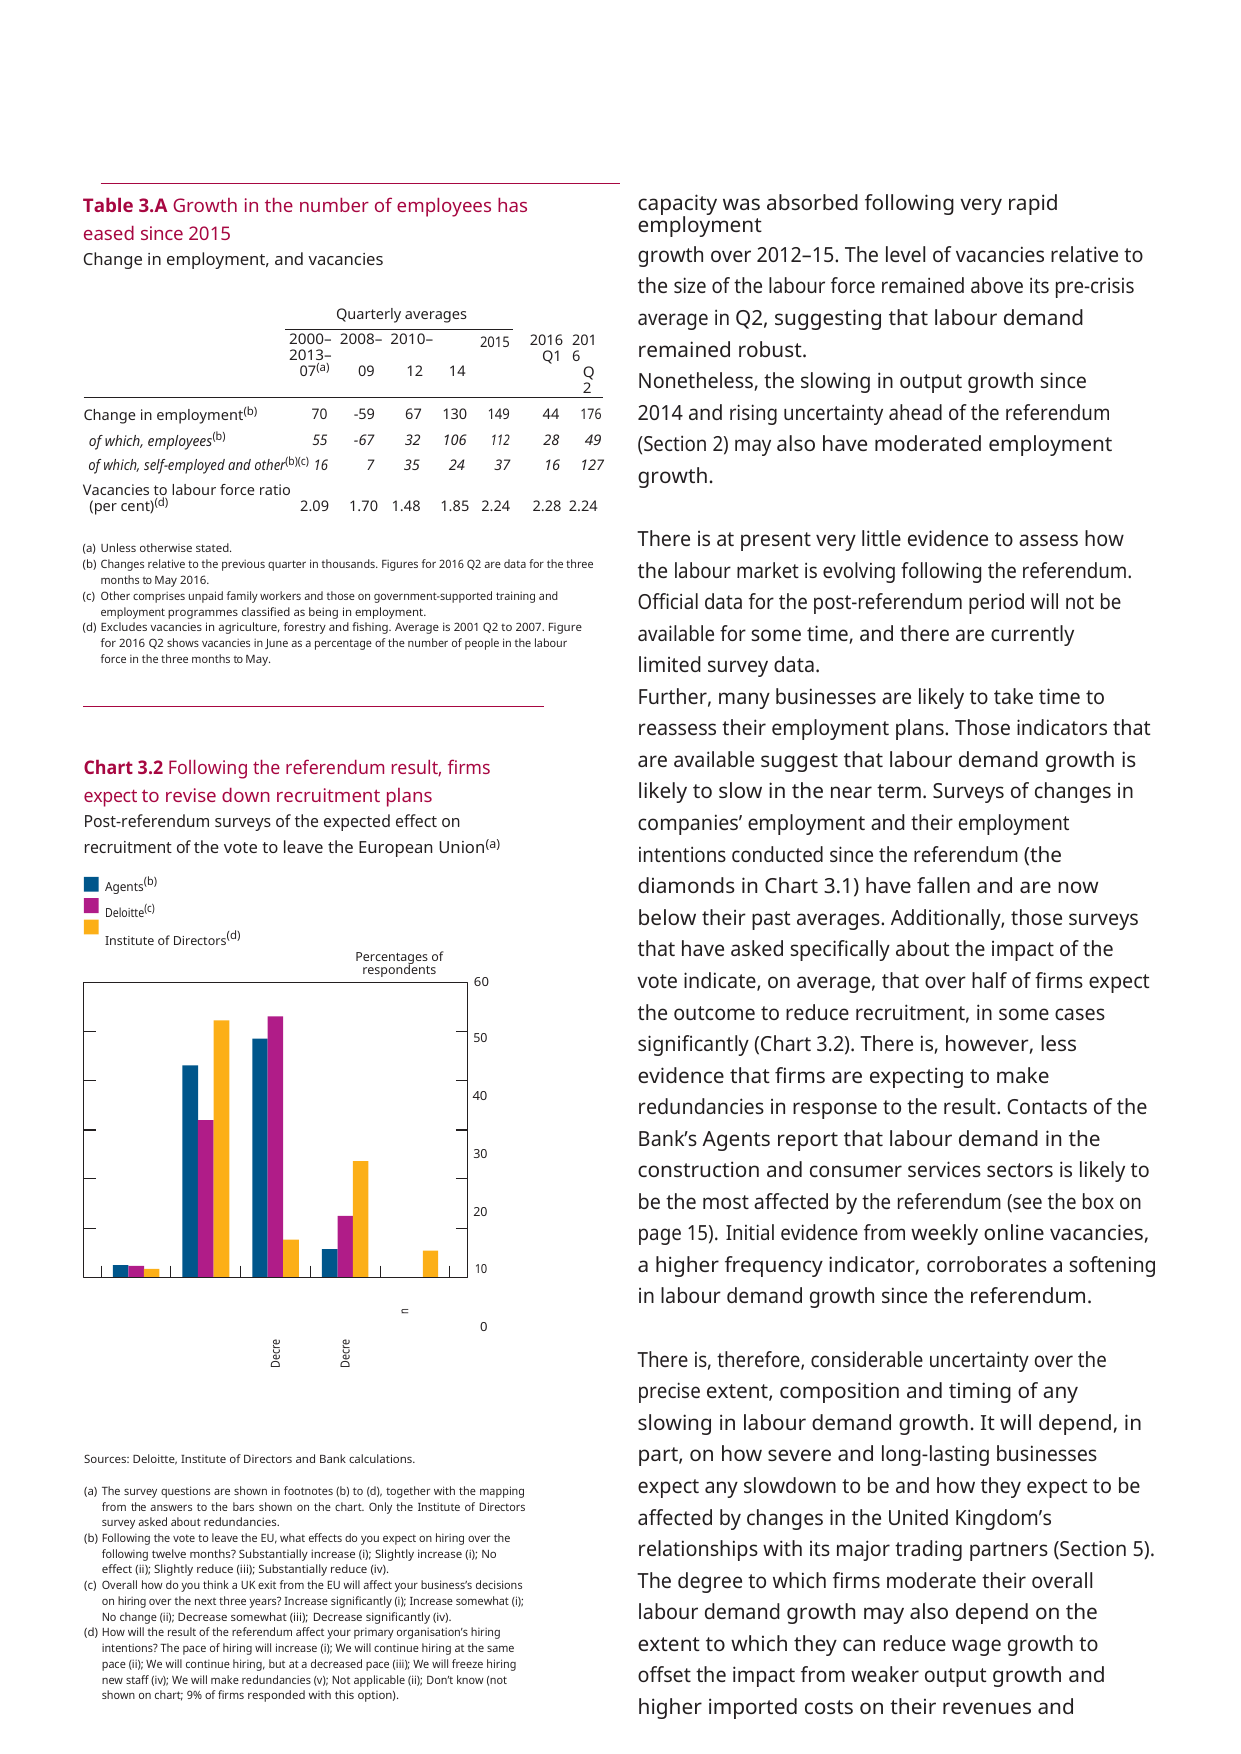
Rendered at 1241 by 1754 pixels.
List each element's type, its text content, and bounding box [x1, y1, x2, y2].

text growth over 2012–15. The level of vacancies relative to the size of the labour force remained above its pre-crisis average in Q2, suggesting that labour demand remained robust. [637, 240, 1158, 363]
text (per cent)(d) 2.09 1.70 1.48 1.85 2.24 2.28 2.24 [89, 498, 604, 515]
list Changes relative to the previous quarter in thousands. Figures for 2016 Q2 are data for the three months to May 2016. [82, 557, 601, 588]
text Nonetheless, the slowing in output growth since 2014 and rising uncertainty ahead of the referendum (Section 2) may also have moderated employment growth. [637, 366, 1129, 489]
text Change in employment, and vacancies [83, 248, 604, 271]
list Overall how do you think a UK exit from the EU will affect your business’s decisions on hiring over the next three years? Increase significantly (i); Increase somewhat (i); No change (ii); Decrease somewhat (iii); Decrease significantly (iv). [84, 1577, 532, 1624]
text capacity was absorbed following very rapid employment [637, 193, 1184, 237]
list Excludes vacancies in agriculture, forestry and fishing. Average is 2001 Q2 to 2007. Figure for 2016 Q2 shows vacancies in June as a percentage of the number of people in the labour force in the three months to May. [82, 619, 596, 667]
text 50 [67, 1029, 487, 1047]
text 0 [67, 1318, 487, 1335]
list Unless otherwise stated. [82, 541, 604, 556]
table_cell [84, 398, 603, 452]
text Percentages of respondents [319, 952, 478, 977]
text 30 [67, 1145, 487, 1162]
text Quarterly averages [319, 304, 483, 323]
list How will the result of the referendum affect your primary organisation’s hiring intentions? The pace of hiring will increase (i); We will continue hiring at the same pace (ii); We will continue hiring, but at a decreased pace (iii); We will freeze hiring new staff (iv); We will make redundancies (v); Not applicable (ii); Don’t know (not shown on chart; 9% of firms responded with this option). [84, 1624, 520, 1703]
text Post-referendum surveys of the expected effect on recruitment of the vote to leave the European Union(a) [83, 810, 530, 859]
list The survey questions are shown in footnotes (b) to (d), together with the mapping from the answers to the bars shown on the chart. Only the Institute of Directors survey asked about redundancies. [84, 1483, 526, 1530]
text 10 [67, 1260, 487, 1277]
text Table 3.A Growth in the number of employees has eased since 2015 [83, 193, 579, 246]
text of which, self-employed and other(b)(c) 16 7 35 24 37 16 127 [88, 453, 604, 475]
text There is at present very little evidence to assess how the labour market is evolving following the referendum. Official data for the post-referendum period will not be available for some time, and there are currently limited survey data. [637, 524, 1137, 679]
list Other comprises unpaid family workers and those on government-supported training and employment programmes classified as being in employment. [82, 588, 577, 619]
text Further, many businesses are likely to take time to reassess their employment plans. Those indicators that are available suggest that labour demand growth is likely to slow in the near term. Surveys of changes in companies’ employment and their employment intentions conducted since the referendum (the diamonds in Chart 3.1) have fallen and are now below their past averages. Additionally, those surveys that have asked specifically about the impact of the vote indicate, on average, that over half of firms expect the outcome to reduce recruitment, in some cases significantly (Chart 3.2). There is, however, less evidence that firms are expecting to make redundancies in response to the result. Contacts of the Bank’s Agents report that labour demand in the construction and consumer services sectors is likely to be the most affected by the referendum (see the box on page 15). Initial evidence from weekly online vacancies, a higher frequency indicator, corroborates a softening in labour demand growth since the referendum. [637, 682, 1158, 1310]
text Chart 3.2 Following the referendum result, firms expect to revise down recruitment plans [83, 755, 537, 808]
text 40 [67, 1087, 487, 1104]
list Following the vote to leave the EU, what effects do you expect on hiring over the following twelve months? Substantially increase (i); Slightly increase (i); No effect (ii); Slightly reduce (iii); Substantially reduce (iv). [84, 1530, 522, 1577]
text Vacancies to labour force ratio [83, 482, 604, 498]
text Agents(b) Deloitte(c) [105, 873, 202, 922]
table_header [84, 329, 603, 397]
text Institute of Directors(d) [105, 927, 604, 949]
text Sources: Deloitte, Institute of Directors and Bank calculations. [84, 1451, 604, 1467]
text 20 [67, 1203, 487, 1220]
